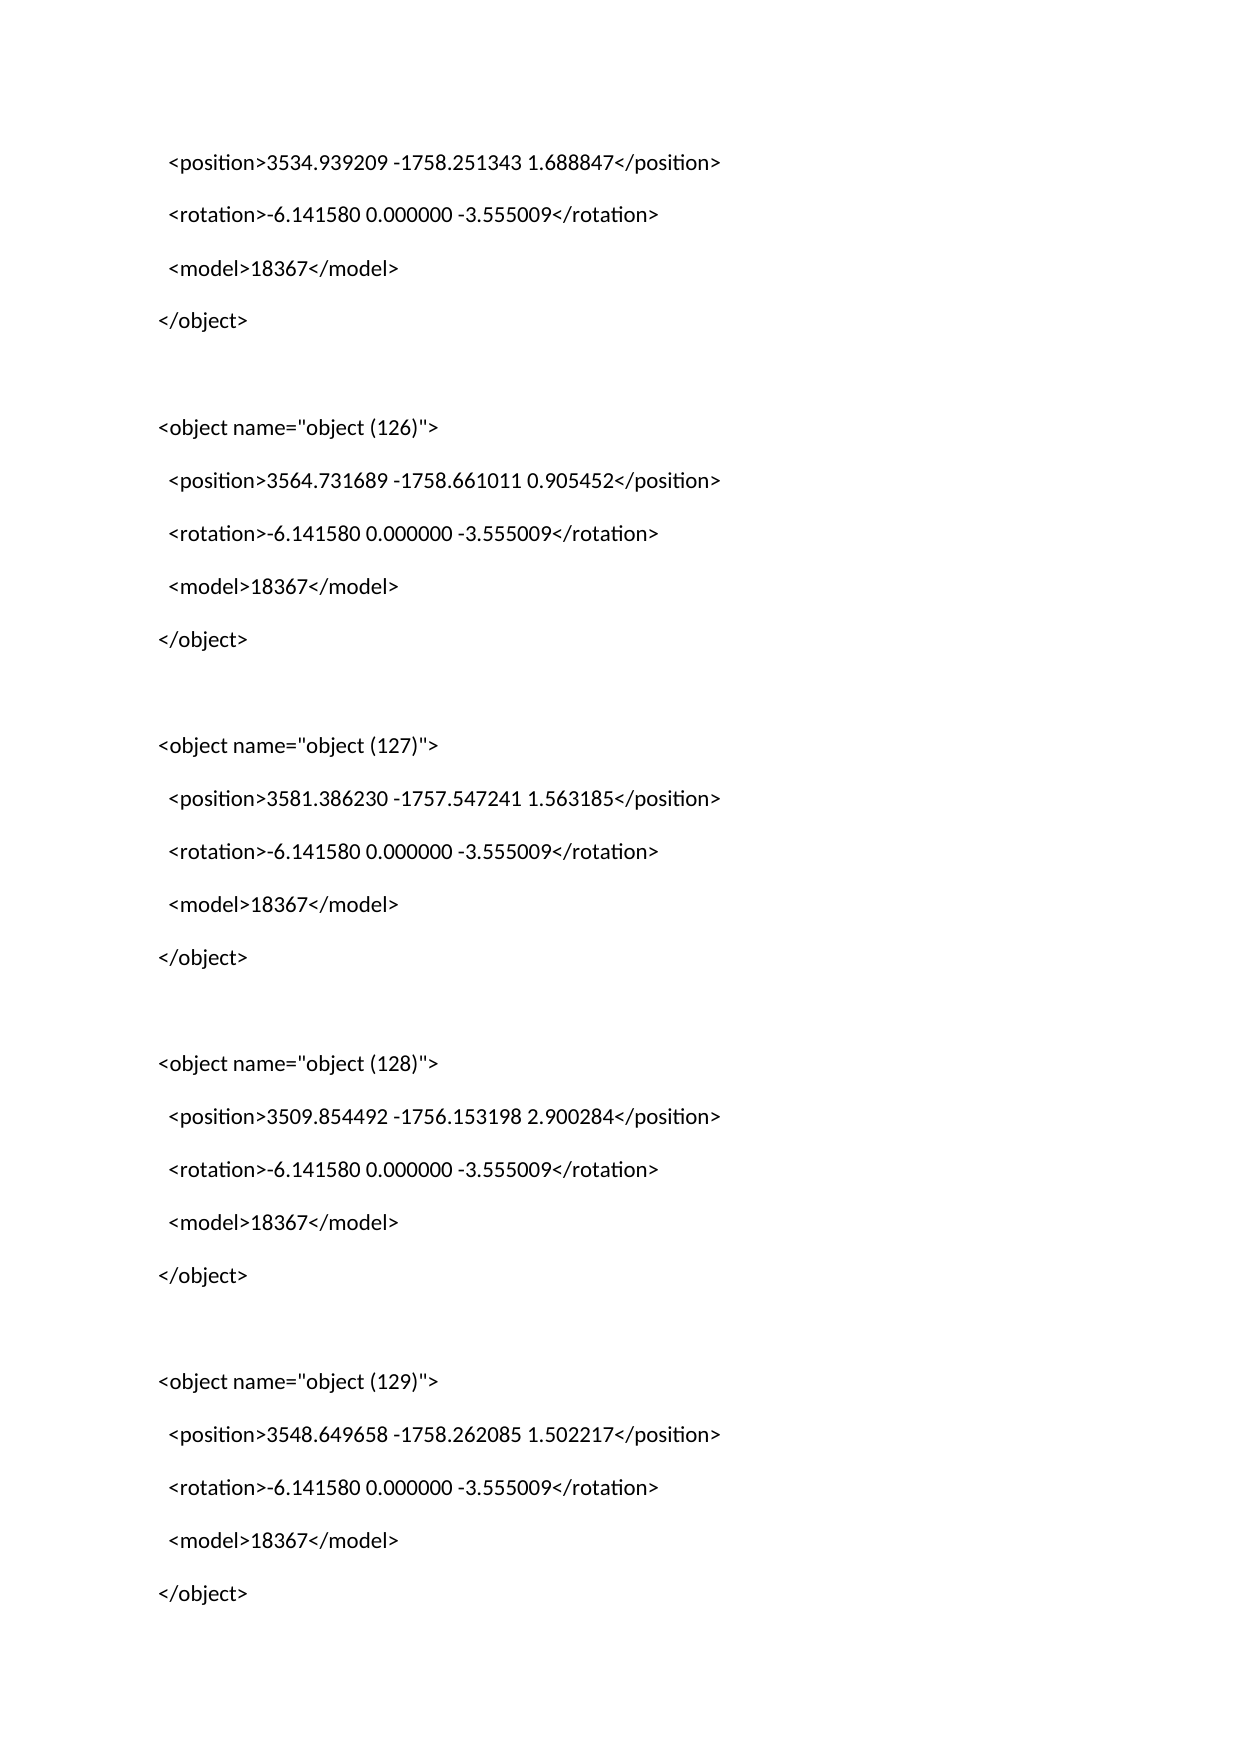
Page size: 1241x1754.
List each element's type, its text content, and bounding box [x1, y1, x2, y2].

text <object name="object (127)"> [148, 731, 1093, 759]
text <object name="object (126)"> [148, 413, 1093, 441]
text <rotation>-6.141580 0.000000 -3.555009</rotation> [148, 1155, 1093, 1183]
text <object name="object (128)"> [148, 1049, 1093, 1077]
text <object name="object (129)"> [148, 1367, 1093, 1395]
text </object> [148, 943, 1093, 971]
text <position>3509.854492 -1756.153198 2.900284</position> [148, 1102, 1093, 1130]
text <position>3581.386230 -1757.547241 1.563185</position> [148, 784, 1093, 812]
text <position>3564.731689 -1758.661011 0.905452</position> [148, 466, 1093, 494]
text <rotation>-6.141580 0.000000 -3.555009</rotation> [148, 519, 1093, 547]
text </object> [148, 1579, 1093, 1607]
text <position>3534.939209 -1758.251343 1.688847</position> [148, 148, 1093, 176]
text <rotation>-6.141580 0.000000 -3.555009</rotation> [148, 837, 1093, 865]
text <model>18367</model> [148, 1526, 1093, 1554]
text </object> [148, 625, 1093, 653]
text <model>18367</model> [148, 1208, 1093, 1236]
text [148, 1473, 1093, 1501]
text <rotation>-6.141580 0.000000 -3.555009</rotation> [148, 201, 1093, 229]
text <model>18367</model> [148, 254, 1093, 282]
text </object> [148, 1261, 1093, 1289]
text <model>18367</model> [148, 890, 1093, 918]
text </object> [148, 307, 1093, 335]
text <position>3548.649658 -1758.262085 1.502217</position> [148, 1420, 1093, 1448]
text <model>18367</model> [148, 572, 1093, 600]
